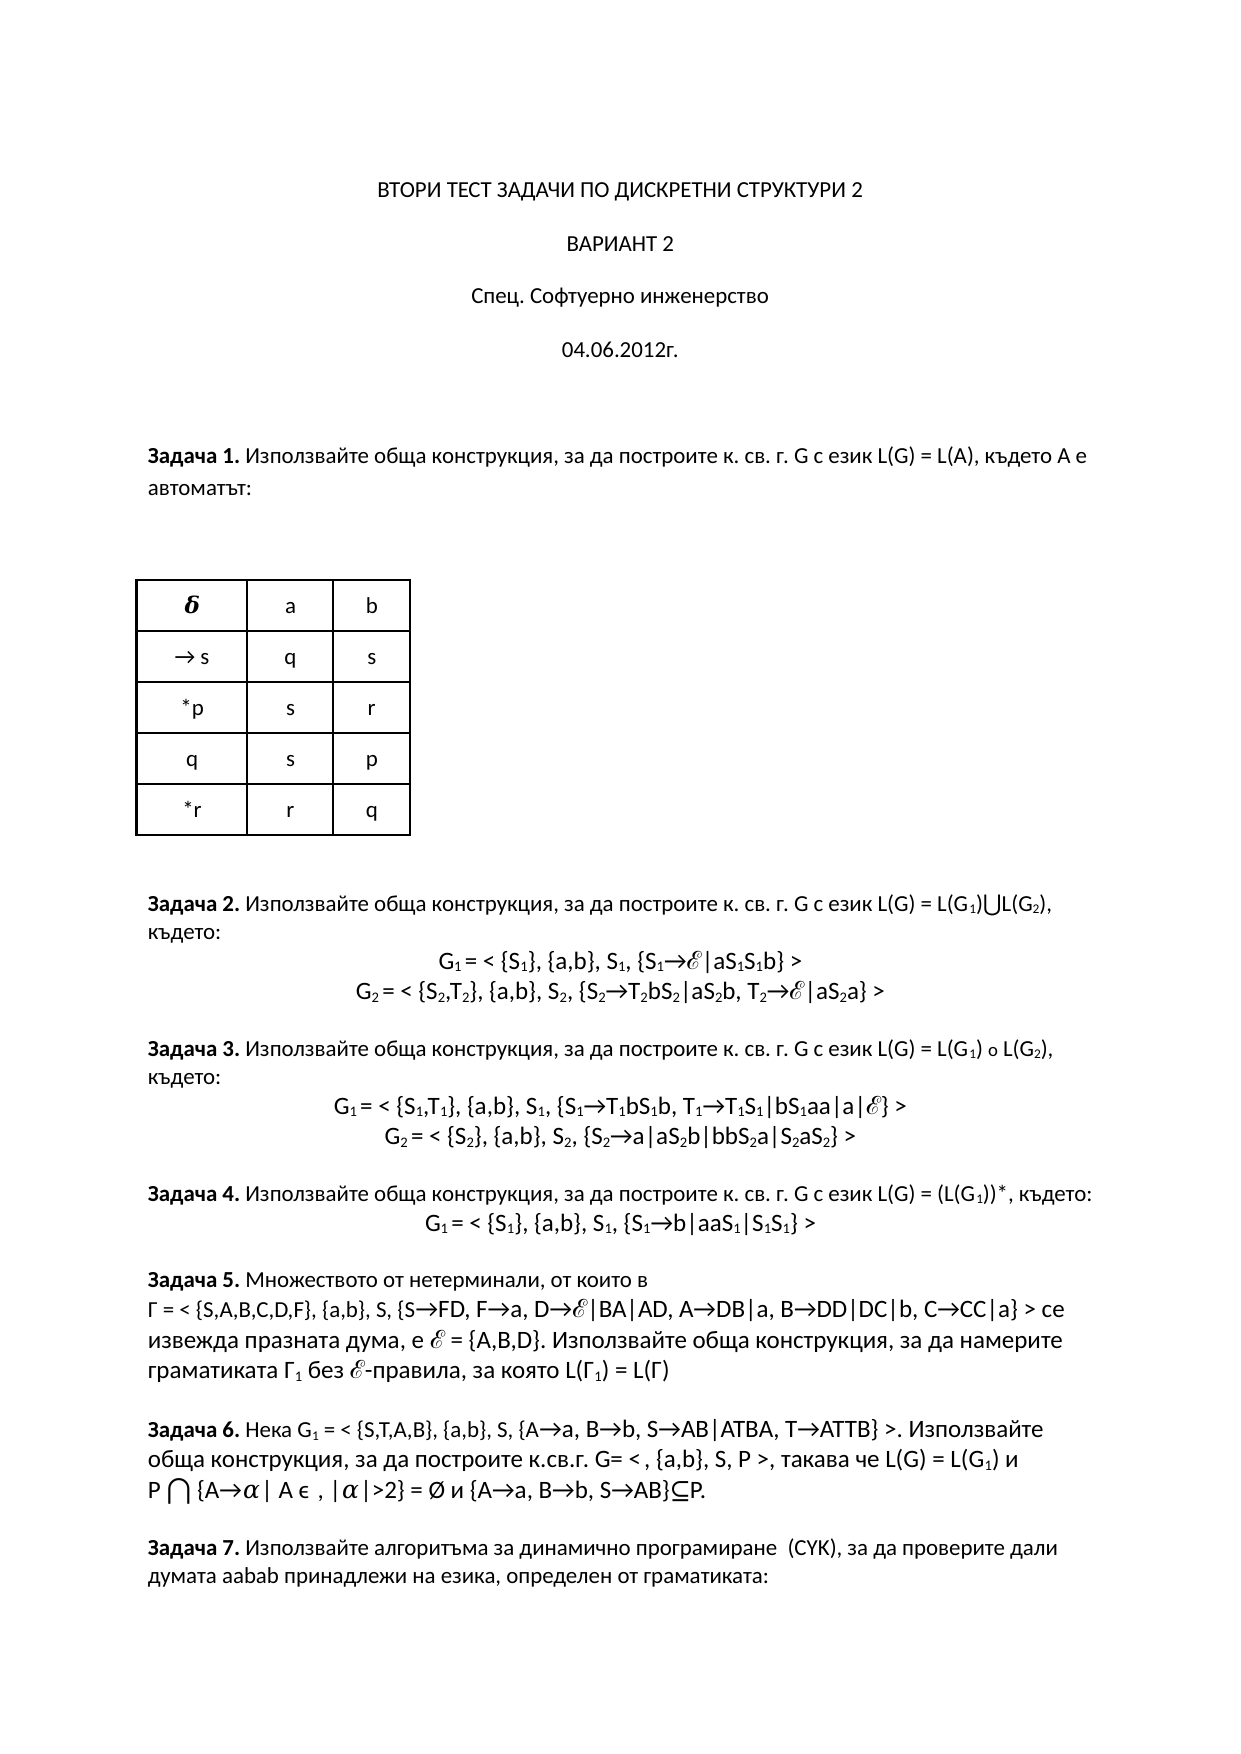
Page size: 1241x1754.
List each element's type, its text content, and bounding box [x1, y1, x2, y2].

text Задача 7. Използвайте алгоритъма за динамично програмиране (CYK), за да проверите дали думата aabab принадлежи на езика, определен от граматиката: [148, 1533, 1093, 1589]
text Задача 2. Използвайте обща конструкция, за да построите к. св. г. G с език L(G) = L(G1)⋃L(G2), където: [148, 889, 1093, 945]
text ВТОРИ ТЕСТ ЗАДАЧИ ПО ДИСКРЕТНИ СТРУКТУРИ 2 [148, 176, 1093, 204]
table_cell q [334, 785, 409, 834]
text Спец. Софтуерно инженерство [148, 282, 1093, 310]
text ВАРИАНТ 2 [148, 229, 1093, 257]
table_cell s [334, 632, 409, 681]
table_cell → s [138, 632, 246, 681]
table_cell r [334, 683, 409, 732]
text 04.06.2012г. [148, 335, 1093, 363]
text G2 = < {S2,T2}, {a,b}, S2, {S2→T2bS2|aS2b, T2→ℰ|aS2a} > [148, 975, 1093, 1006]
text Задача 4. Използвайте обща конструкция, за да построите к. св. г. G с език L(G) = (L(G1))*, където: [148, 1179, 1093, 1207]
text G2 = < {S2}, {a,b}, S2, {S2→a|aS2b|bbS2a|S2aS2} > [148, 1120, 1093, 1151]
table_cell *p [138, 683, 246, 732]
table_header a [248, 581, 332, 630]
text G1 = < {S1,T1}, {a,b}, S1, {S1→T1bS1b, T1→T1S1|bS1aa|a|ℰ} > [148, 1090, 1093, 1120]
table_cell q [248, 632, 332, 681]
text G1 = < {S1}, {a,b}, S1, {S1→ℰ|aS1S1b} > [148, 945, 1093, 975]
table_cell p [334, 734, 409, 783]
text Задача 3. Използвайте обща конструкция, за да построите к. св. г. G с език L(G) = L(G1) o L(G2), където: [148, 1034, 1093, 1090]
table_cell q [138, 734, 246, 783]
table_cell r [248, 785, 332, 834]
text G1 = < {S1}, {a,b}, S1, {S1→b|aaS1|S1S1} > [148, 1207, 1093, 1237]
text P ⋂ {A→𝛼| A ϵ , |𝛼|>2} = Ø и {A→a, B→b, S→AB}⊆P. [148, 1474, 1093, 1505]
table_cell s [248, 734, 332, 783]
text Г = < {S,A,B,C,D,F}, {a,b}, S, {S→FD, F→a, D→ℰ|BA|AD, A→DB|a, B→DD|DC|b, C→CC|a} > се извежда празната дума, е ℰ = {A,B,D}. Използвайте обща конструкция, за да намерите граматиката Г1 без ℰ-правила, за която L(Г1) = L(Г) [148, 1293, 1093, 1385]
text Задача 1. Използвайте обща конструкция, за да построите к. св. г. G с език L(G) = L(A), където А е автоматът: [148, 441, 1093, 501]
text Задача 6. Нека G1 = < {S,T,A,B}, {a,b}, S, {A→a, B→b, S→AB|ATBA, T→ATTB} >. Използвайте обща конструкция, за да построите к.св.г. G= <, {a,b}, S, P >, такава че L(G) = L(G1) и [148, 1413, 1093, 1474]
table_header 𝜹 [138, 581, 246, 630]
text Задача 5. Множеството от нетерминали, от които в [148, 1266, 1093, 1293]
table_header b [334, 581, 409, 630]
table_cell *r [138, 785, 246, 834]
table_cell s [248, 683, 332, 732]
